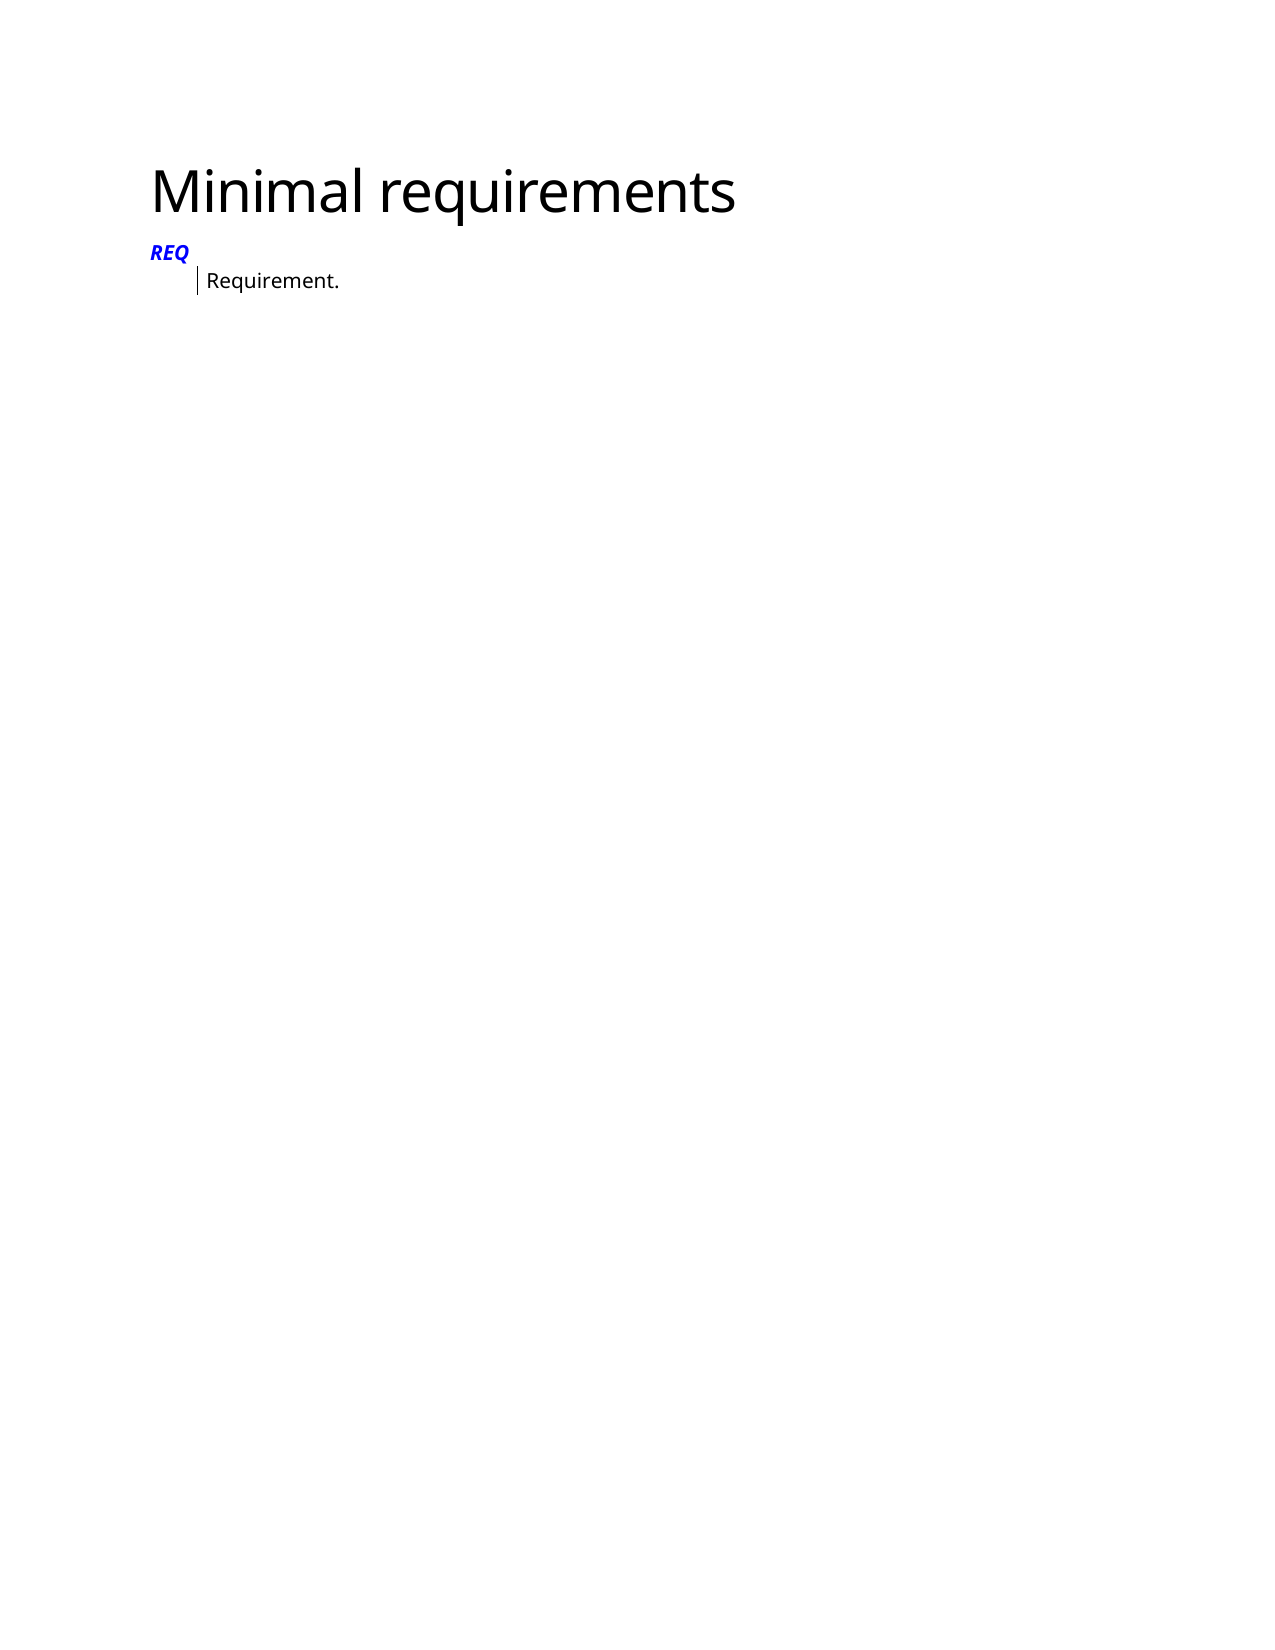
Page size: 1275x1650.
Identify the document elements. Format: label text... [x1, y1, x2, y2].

title Minimal requirements [150, 150, 1125, 229]
text Requirement. [198, 266, 1125, 295]
text REQ [150, 238, 1125, 266]
